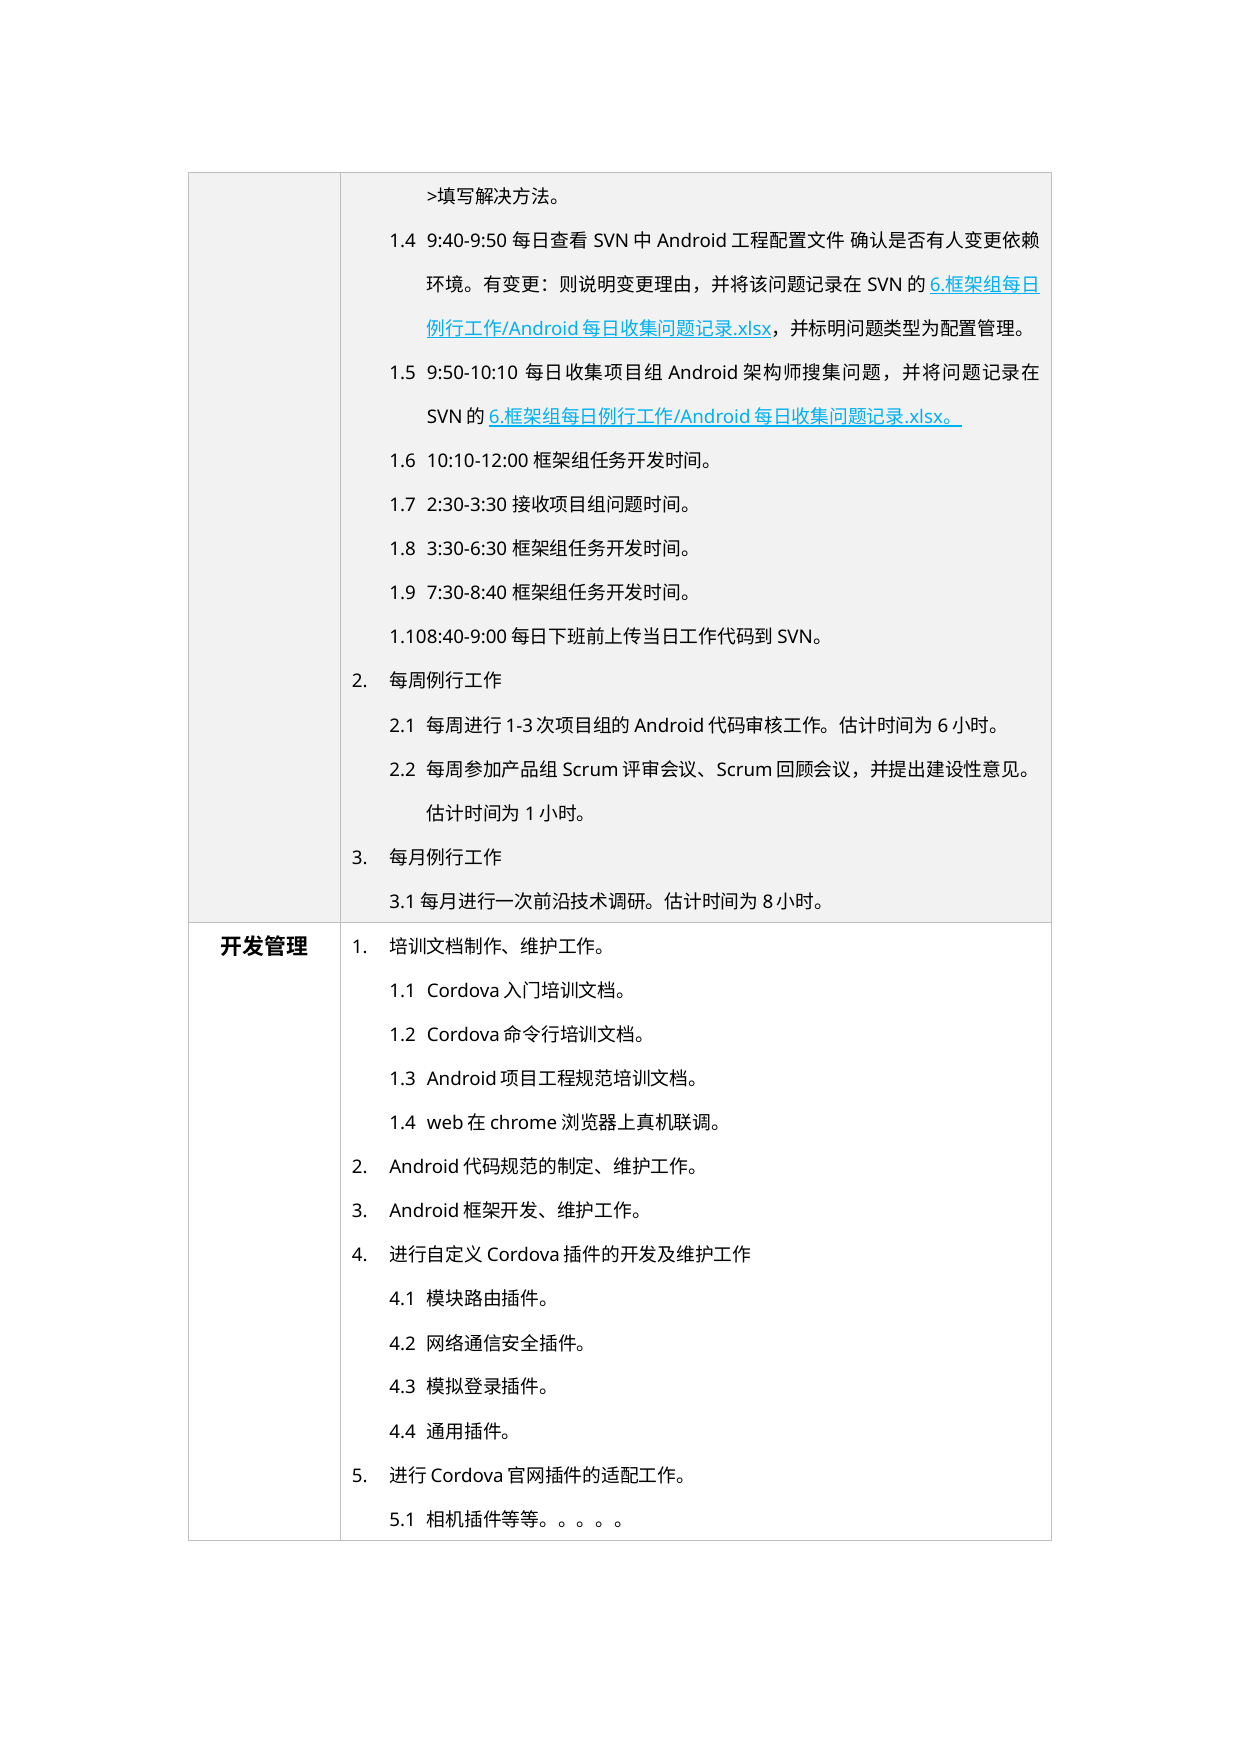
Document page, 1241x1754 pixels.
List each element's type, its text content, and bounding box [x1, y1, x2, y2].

table_cell 开发管理 [189, 923, 340, 1540]
table_cell 例行工作管理 [189, 173, 340, 922]
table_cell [341, 923, 1051, 1540]
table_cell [341, 173, 1051, 922]
